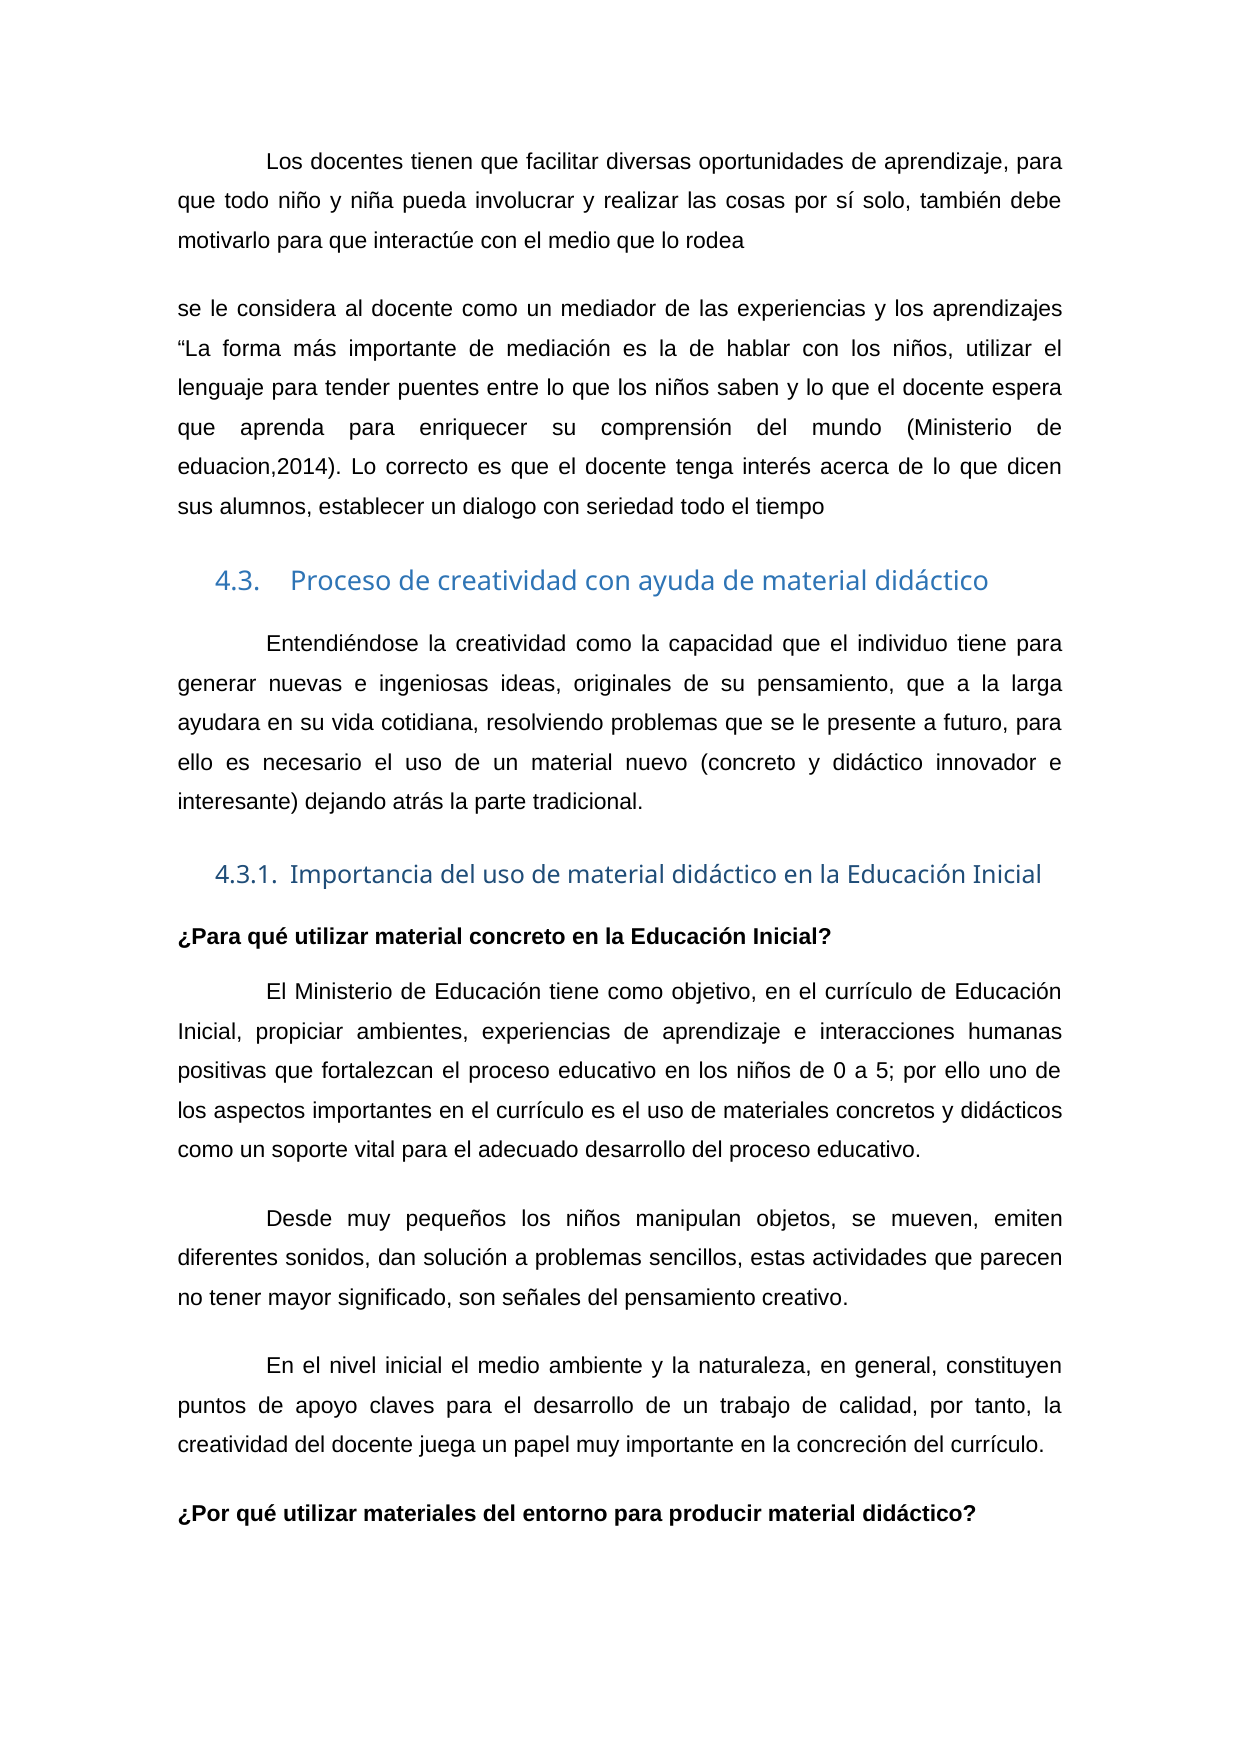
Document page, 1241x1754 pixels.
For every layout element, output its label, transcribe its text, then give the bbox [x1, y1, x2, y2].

text El Ministerio de Educación tiene como objetivo, en el currículo de Educación Inicial, propiciar ambientes, experiencias de aprendizaje e interacciones humanas positivas que fortalezcan el proceso educativo en los niños de 0 a 5; por ello uno de los aspectos importantes en el currículo es el uso de materiales concretos y didácticos como un soporte vital para el adecuado desarrollo del proceso educativo. [177, 978, 1063, 1162]
text Los docentes tienen que facilitar diversas oportunidades de aprendizaje, para que todo niño y niña pueda involucrar y realizar las cosas por sí solo, también debe motivarlo para que interactúe con el medio que lo rodea [177, 148, 1063, 253]
subtitle Importancia del uso de material didáctico en la Educación Inicial [215, 857, 1063, 891]
text ¿Por qué utilizar materiales del entorno para producir material didáctico? [177, 1500, 1063, 1526]
text Desde muy pequeños los niños manipulan objetos, se mueven, emiten diferentes sonidos, dan solución a problemas sencillos, estas actividades que parecen no tener mayor significado, son señales del pensamiento creativo. [177, 1205, 1063, 1310]
text En el nivel inicial el medio ambiente y la naturaleza, en general, constituyen puntos de apoyo claves para el desarrollo de un trabajo de calidad, por tanto, la creatividad del docente juega un papel muy importante en la concreción del currículo. [177, 1352, 1063, 1458]
text ¿Para qué utilizar material concreto en la Educación Inicial? [177, 923, 1063, 949]
subtitle Proceso de creatividad con ayuda de material didáctico [215, 561, 1063, 598]
text se le considera al docente como un mediador de las experiencias y los aprendizajes “La forma más importante de mediación es la de hablar con los niños, utilizar el lenguaje para tender puentes entre lo que los niños saben y lo que el docente espera que aprenda para enriquecer su comprensión del mundo (Ministerio de eduacion,2014). Lo correcto es que el docente tenga interés acerca de lo que dicen sus alumnos, establecer un dialogo con seriedad todo el tiempo [177, 295, 1063, 519]
text Entendiéndose la creatividad como la capacidad que el individuo tiene para generar nuevas e ingeniosas ideas, originales de su pensamiento, que a la larga ayudara en su vida cotidiana, resolviendo problemas que se le presente a futuro, para ello es necesario el uso de un material nuevo (concreto y didáctico innovador e interesante) dejando atrás la parte tradicional. [177, 630, 1063, 814]
